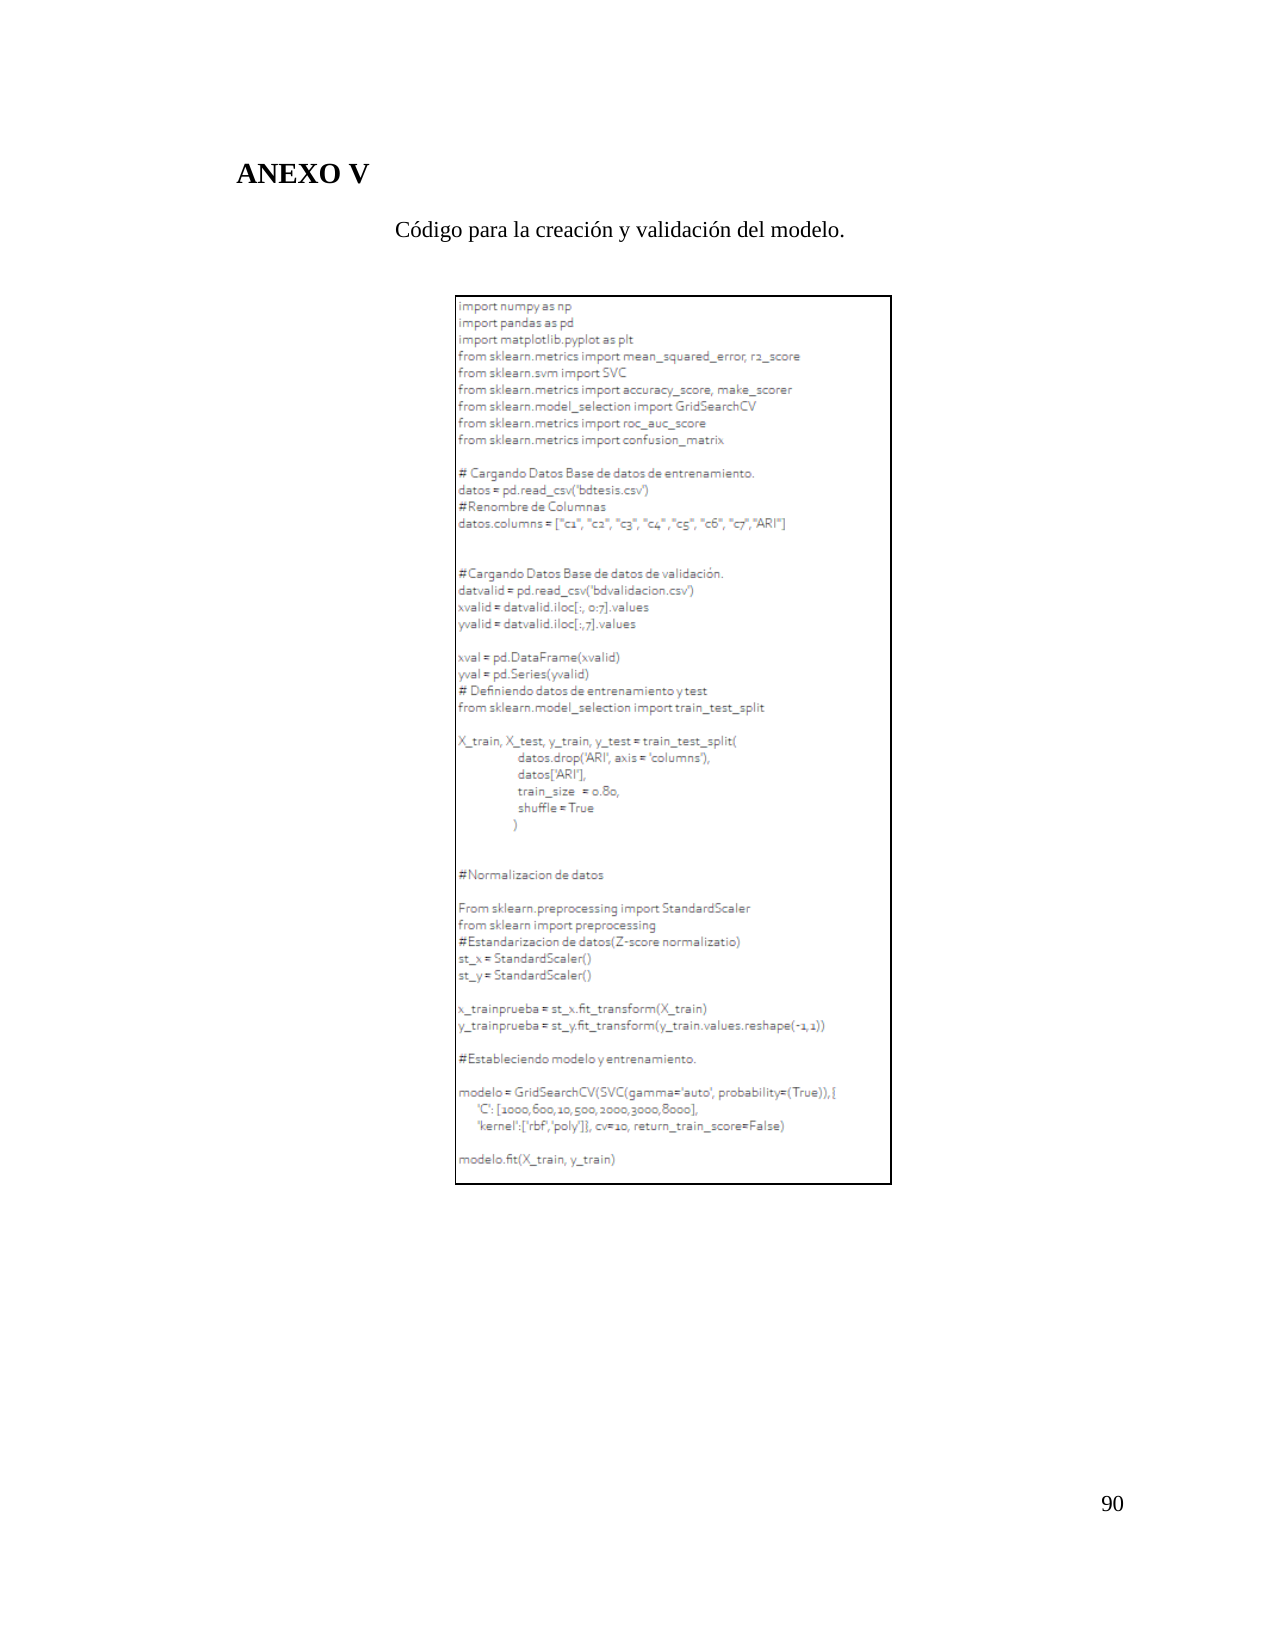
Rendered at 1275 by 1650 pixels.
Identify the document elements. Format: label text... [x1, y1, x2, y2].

text Código para la creación y validación del modelo. [338, 216, 1175, 242]
picture [456, 297, 890, 1183]
table_header [168, 295, 1178, 1201]
subtitle ANEXO V [236, 156, 1175, 190]
